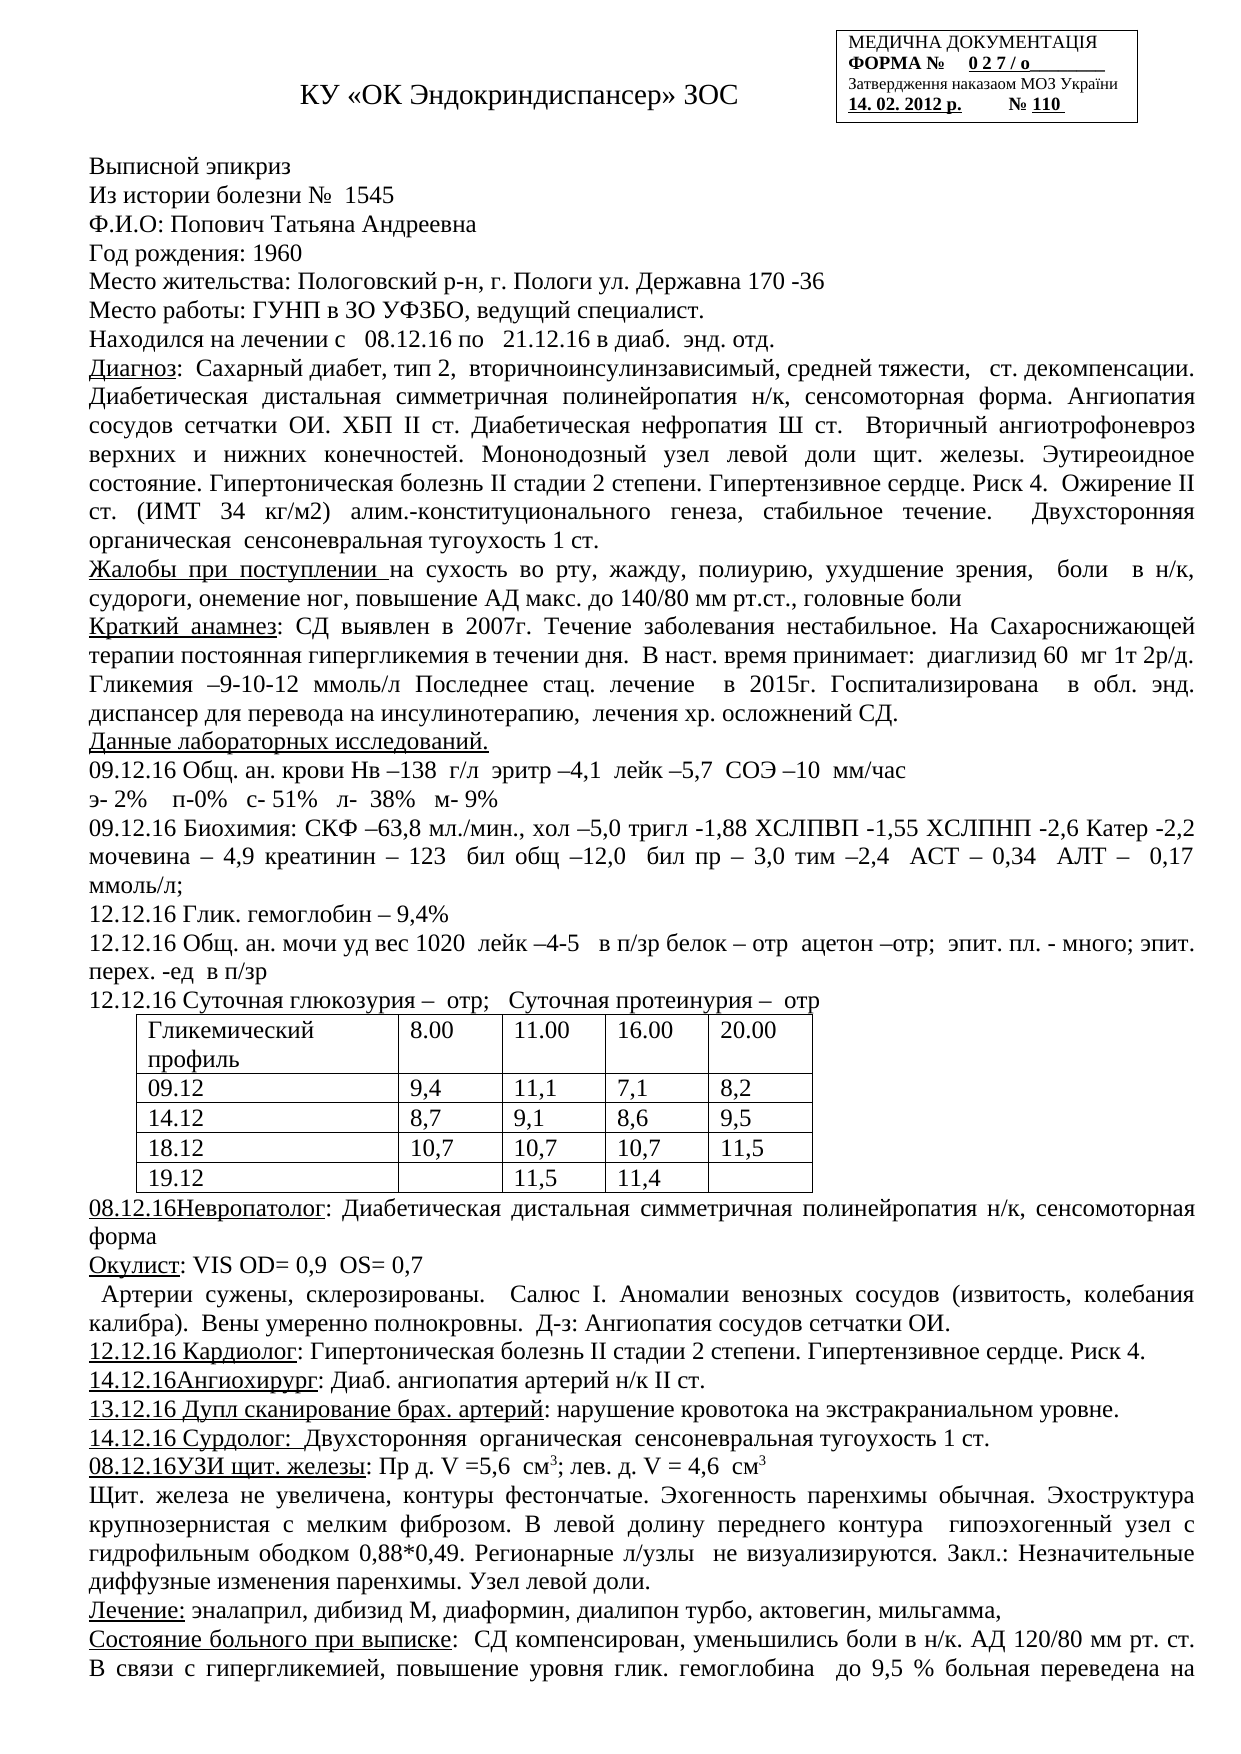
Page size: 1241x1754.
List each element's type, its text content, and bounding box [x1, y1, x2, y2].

text Краткий анамнез: СД выявлен в 2007г. Течение заболевания нестабильное. На Сахароснижающей терапии постоянная гипергликемия в течении дня. В наст. время принимает: диаглизид 60 мг 1т 2р/д. Гликемия –9-10-12 ммоль/л Последнее стац. лечение в 2015г. Госпитализирована в обл. энд. диспансер для перевода на инсулинотерапию, лечения хр. осложнений СД. [89, 611, 1196, 726]
text 09.12.16 Общ. ан. крови Нв –138 г/л эритр –4,1 лейк –5,7 СОЭ –10 мм/час [89, 755, 1196, 784]
table_cell 18.12 [137, 1133, 398, 1162]
table_cell 11,5 [709, 1133, 812, 1162]
text 09.12.16 Биохимия: СКФ –63,8 мл./мин., хол –5,0 тригл -1,88 ХСЛПВП -1,55 ХСЛПНП -2,6 Катер -2,2 мочевина – 4,9 креатинин – 123 бил общ –12,0 бил пр – 3,0 тим –2,4 АСТ – 0,34 АЛТ – 0,17 ммоль/л; [89, 813, 1196, 899]
text Диагноз: Сахарный диабет, тип 2, вторичноинсулинзависимый, средней тяжести, ст. декомпенсации. Диабетическая дистальная симметричная полинейропатия н/к, сенсомоторная форма. Ангиопатия сосудов сетчатки ОИ. ХБП II ст. Диабетическая нефропатия Ш ст. Вторичный ангиотрофоневроз верхних и нижних конечностей. Мононодозный узел левой доли щит. железы. Эутиреоидное состояние. Гипертоническая болезнь II стадии 2 степени. Гипертензивное сердце. Риск 4. Ожирение II ст. (ИМТ 34 кг/м2) алим.-конституционального генеза, стабильное течение. Двухсторонняя органическая сенсоневральная тугоухость 1 ст. [89, 353, 1196, 554]
text Год рождения: 1960 [89, 238, 1196, 266]
subtitle Выписной эпикриз [89, 151, 1202, 180]
table_header 8.00 [399, 1015, 502, 1072]
text 14.12.16Ангиохирург: Диаб. ангиопатия артерий н/к II ст. [89, 1365, 1196, 1394]
text Окулист: VIS OD= 0,9 OS= 0,7 [89, 1250, 1196, 1279]
subtitle Из истории болезни № 1545 [89, 180, 1196, 209]
table_cell 8,2 [709, 1074, 812, 1102]
text э- 2% п-0% с- 51% л- 38% м- 9% [89, 784, 1196, 813]
table_cell 10,7 [606, 1133, 708, 1162]
table_cell 09.12 [137, 1074, 398, 1102]
text Жалобы при поступлении на сухость во рту, жажду, полиурию, ухудшение зрения, боли в н/к, судороги, онемение ног, повышение АД макс. до 140/80 мм рт.ст., головные боли [89, 554, 1196, 611]
table_header 11.00 [503, 1015, 605, 1072]
table_header 20.00 [709, 1015, 812, 1072]
subtitle Ф.И.О: Попович Татьяна Андреевна [89, 209, 1196, 238]
table_cell 10,7 [503, 1133, 605, 1162]
text 14.12.16 Сурдолог: Двухсторонняя органическая сенсоневральная тугоухость 1 ст. [89, 1423, 1196, 1451]
table_cell 10,7 [399, 1133, 502, 1162]
table_cell 11,5 [503, 1163, 605, 1192]
table_cell 14.12 [137, 1103, 398, 1132]
subtitle 12.12.16 Общ. ан. мочи уд вес 1020 лейк –4-5 в п/зр белок – отр ацетон –отр; эпит. пл. - много; эпит. перех. -ед в п/зр [89, 928, 1196, 985]
text 08.12.16Невропатолог: Диабетическая дистальная симметричная полинейропатия н/к, сенсомоторная форма [89, 1193, 1196, 1250]
table_header Гликемический профиль [137, 1015, 398, 1072]
text 13.12.16 Дупл сканирование брах. артерий: нарушение кровотока на экстракраниальном уровне. [89, 1394, 1196, 1423]
table_cell 19.12 [137, 1163, 398, 1192]
table_cell [399, 1163, 502, 1192]
text Лечение: эналаприл, дибизид М, диаформин, диалипон турбо, актовегин, мильгамма, [89, 1595, 1196, 1624]
text Щит. железа не увеличена, контуры фестончатые. Эхогенность паренхимы обычная. Эхоструктура крупнозернистая с мелким фиброзом. В левой долину переднего контура гипоэхогенный узел с гидрофильным ободком 0,88*0,49. Регионарные л/узлы не визуализируются. Закл.: Незначительные диффузные изменения паренхимы. Узел левой доли. [89, 1480, 1196, 1595]
table_cell 9,4 [399, 1074, 502, 1102]
table_cell 8,6 [606, 1103, 708, 1132]
text 12.12.16 Суточная глюкозурия – отр; Суточная протеинурия – отр [89, 985, 1196, 1014]
table_cell [709, 1163, 812, 1192]
text Находился на лечении с 08.12.16 по 21.12.16 в диаб. энд. отд. [89, 324, 1196, 353]
text 12.12.16 Глик. гемоглобин – 9,4% [89, 899, 1196, 928]
table_cell 11,4 [606, 1163, 708, 1192]
table_cell 11,1 [503, 1074, 605, 1102]
text 08.12.16УЗИ щит. железы: Пр д. V =5,6 см3; лев. д. V = 4,6 см3 [89, 1451, 1196, 1480]
table_cell 9,1 [503, 1103, 605, 1132]
table_cell 8,7 [399, 1103, 502, 1132]
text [89, 1624, 1196, 1681]
text Артерии сужены, склерозированы. Салюс I. Аномалии венозных сосудов (извитость, колебания калибра). Вены умеренно полнокровны. Д-з: Ангиопатия сосудов сетчатки ОИ. [89, 1279, 1196, 1336]
table_cell 9,5 [709, 1103, 812, 1132]
text 12.12.16 Кардиолог: Гипертоническая болезнь II стадии 2 степени. Гипертензивное сердце. Риск 4. [89, 1336, 1196, 1365]
table_header 16.00 [606, 1015, 708, 1072]
text Место жительства: Пологовский р-н, г. Пологи ул. Державна 170 -36 [89, 266, 1196, 295]
text Место работы: ГУНП в ЗО УФЗБО, ведущий специалист. [89, 295, 1196, 324]
table_cell 7,1 [606, 1074, 708, 1102]
text Данные лабораторных исследований. [89, 726, 1196, 755]
